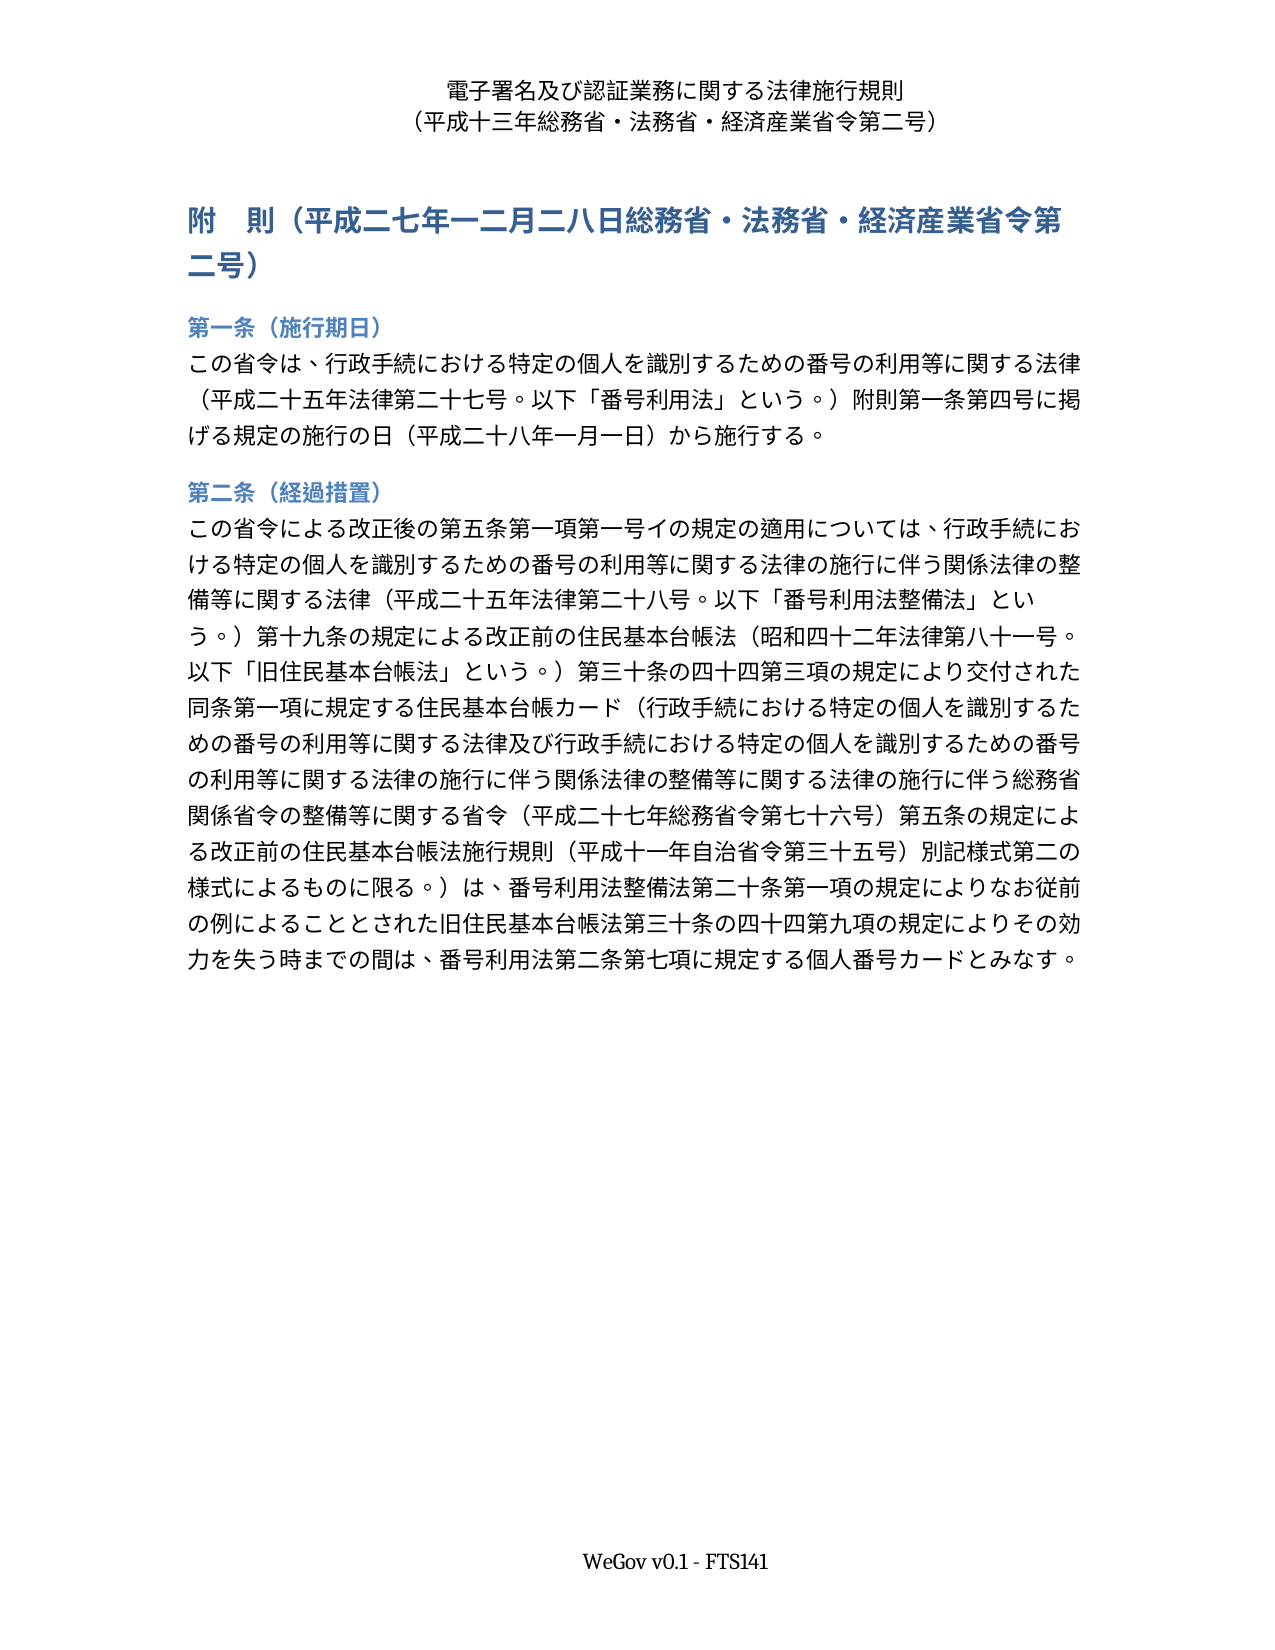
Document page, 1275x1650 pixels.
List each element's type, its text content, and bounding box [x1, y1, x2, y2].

text この省令は、行政手続における特定の個人を識別するための番号の利用等に関する法律（平成二十五年法律第二十七号。以下「番号利用法」という。）附則第一条第四号に掲げる規定の施行の日（平成二十八年一月一日）から施行する。 [187, 348, 1087, 451]
text この省令による改正後の第五条第一項第一号イの規定の適用については、行政手続における特定の個人を識別するための番号の利用等に関する法律の施行に伴う関係法律の整備等に関する法律（平成二十五年法律第二十八号。以下「番号利用法整備法」という。）第十九条の規定による改正前の住民基本台帳法（昭和四十二年法律第八十一号。以下「旧住民基本台帳法」という。）第三十条の四十四第三項の規定により交付された同条第一項に規定する住民基本台帳カード（行政手続における特定の個人を識別するための番号の利用等に関する法律及び行政手続における特定の個人を識別するための番号の利用等に関する法律の施行に伴う関係法律の整備等に関する法律の施行に伴う総務省関係省令の整備等に関する省令（平成二十七年総務省令第七十六号）第五条の規定による改正前の住民基本台帳法施行規則（平成十一年自治省令第三十五号）別記様式第二の様式によるものに限る。）は、番号利用法整備法第二十条第一項の規定によりなお従前の例によることとされた旧住民基本台帳法第三十条の四十四第九項の規定によりその効力を失う時までの間は、番号利用法第二条第七項に規定する個人番号カードとみなす。 [187, 513, 1087, 975]
subtitle 附 則（平成二七年一二月二八日総務省・法務省・経済産業省令第二号） [187, 200, 1087, 285]
subtitle 第二条（経過措置） [187, 477, 1087, 508]
subtitle 第一条（施行期日） [187, 312, 1087, 343]
